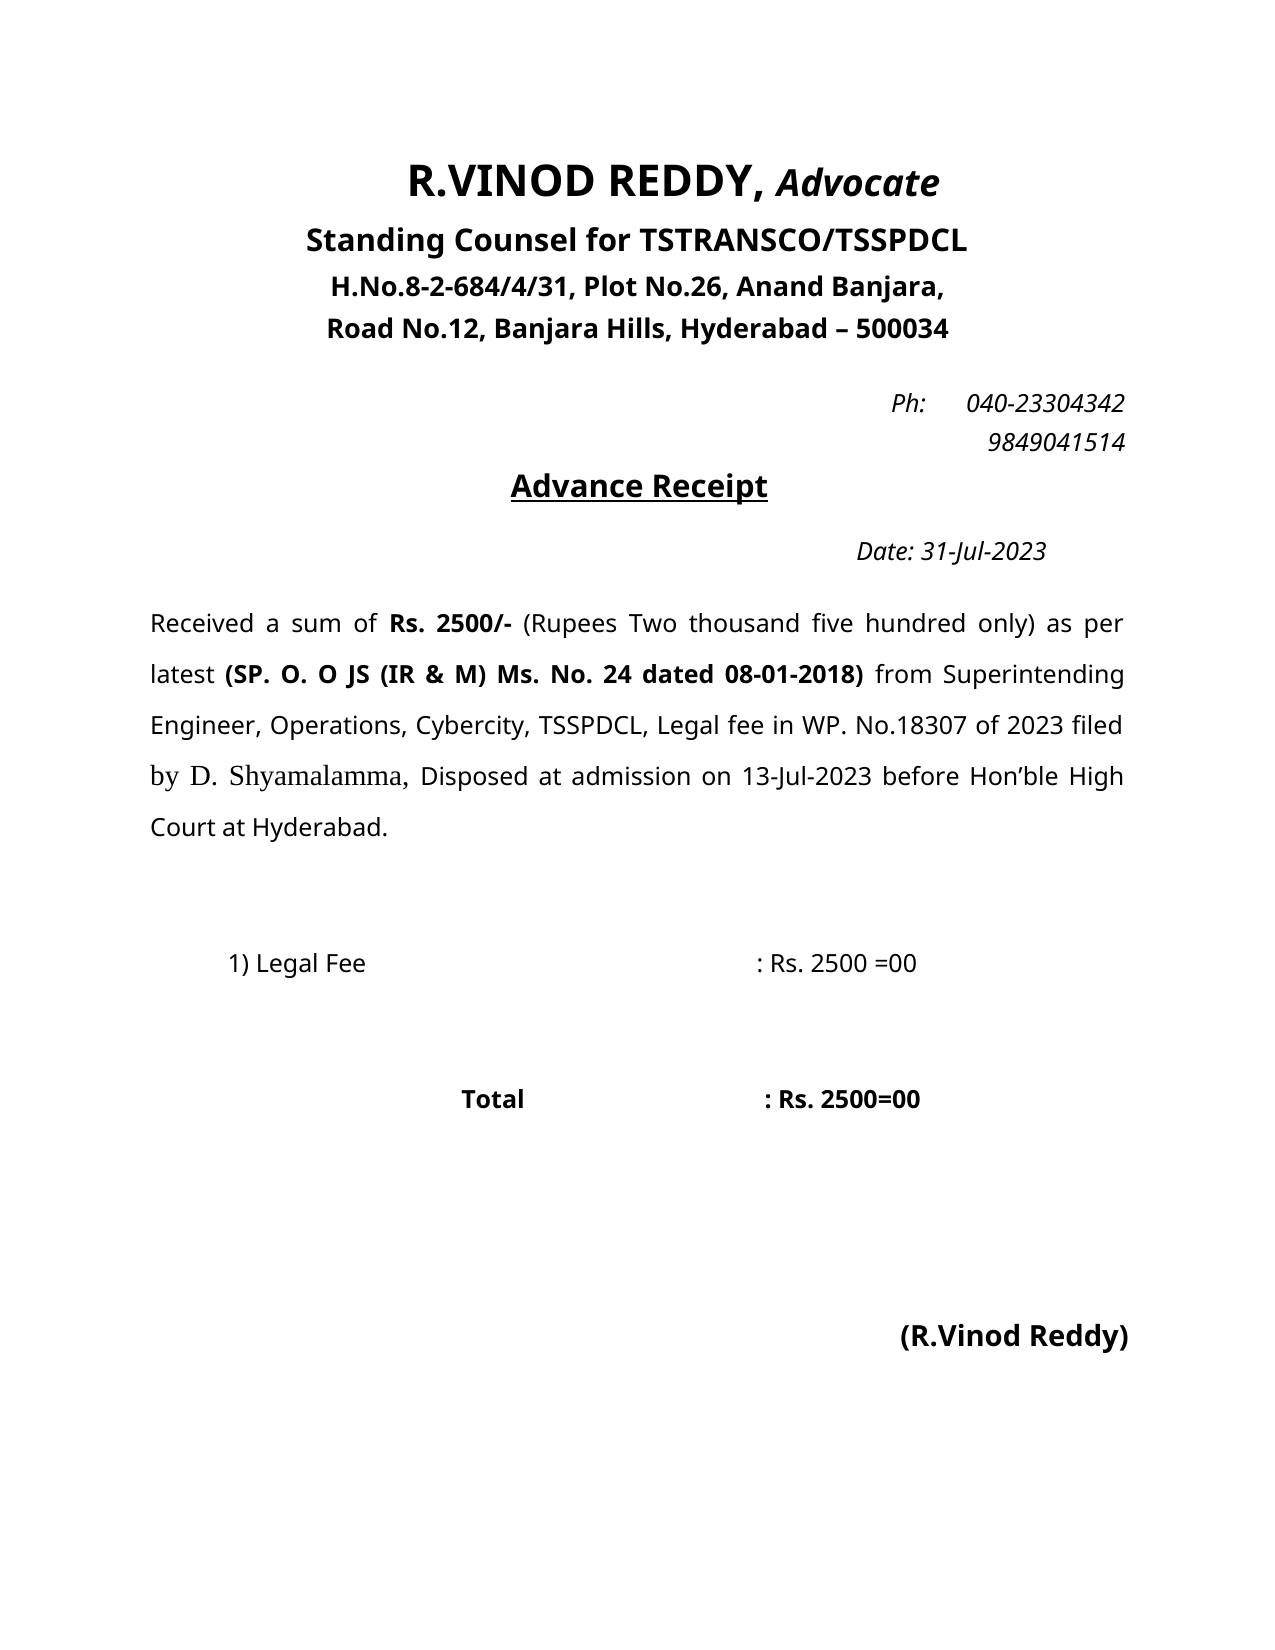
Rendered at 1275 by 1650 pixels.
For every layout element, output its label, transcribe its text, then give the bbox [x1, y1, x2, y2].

text Total : Rs. 2500=00 [227, 1082, 1010, 1116]
text Advance Receipt [150, 463, 1128, 506]
text R.VINOD REDDY, Advocate [227, 150, 1047, 209]
text 1) Legal Fee : Rs. 2500 =00 [227, 946, 1010, 980]
text Road No.12, Banjara Hills, Hyderabad – 500034 [150, 310, 1125, 347]
text Received a sum of Rs. 2500/- (Rupees Two thousand five hundred only) as per latest (SP. O. O JS (IR & M) Ms. No. 24 dated 08-01-2018) from Superintending Engineer, Operations, Cybercity, TSSPDCL, Legal fee in WP. No.18307 of 2023 filed by D. Shyamalamma, Disposed at admission on 13-Jul-2023 before Hon’ble High Court at Hyderabad. [150, 605, 1125, 844]
text (R.Vinod Reddy) [677, 1315, 1128, 1355]
text Date: 31-Jul-2023 [227, 533, 1047, 567]
text Standing Counsel for TSTRANSCO/TSSPDCL [227, 218, 1047, 261]
text 9849041514 [150, 424, 1125, 458]
text Ph: 040-23304342 [150, 385, 1125, 419]
text H.No.8-2-684/4/31, Plot No.26, Anand Banjara, [150, 267, 1125, 304]
